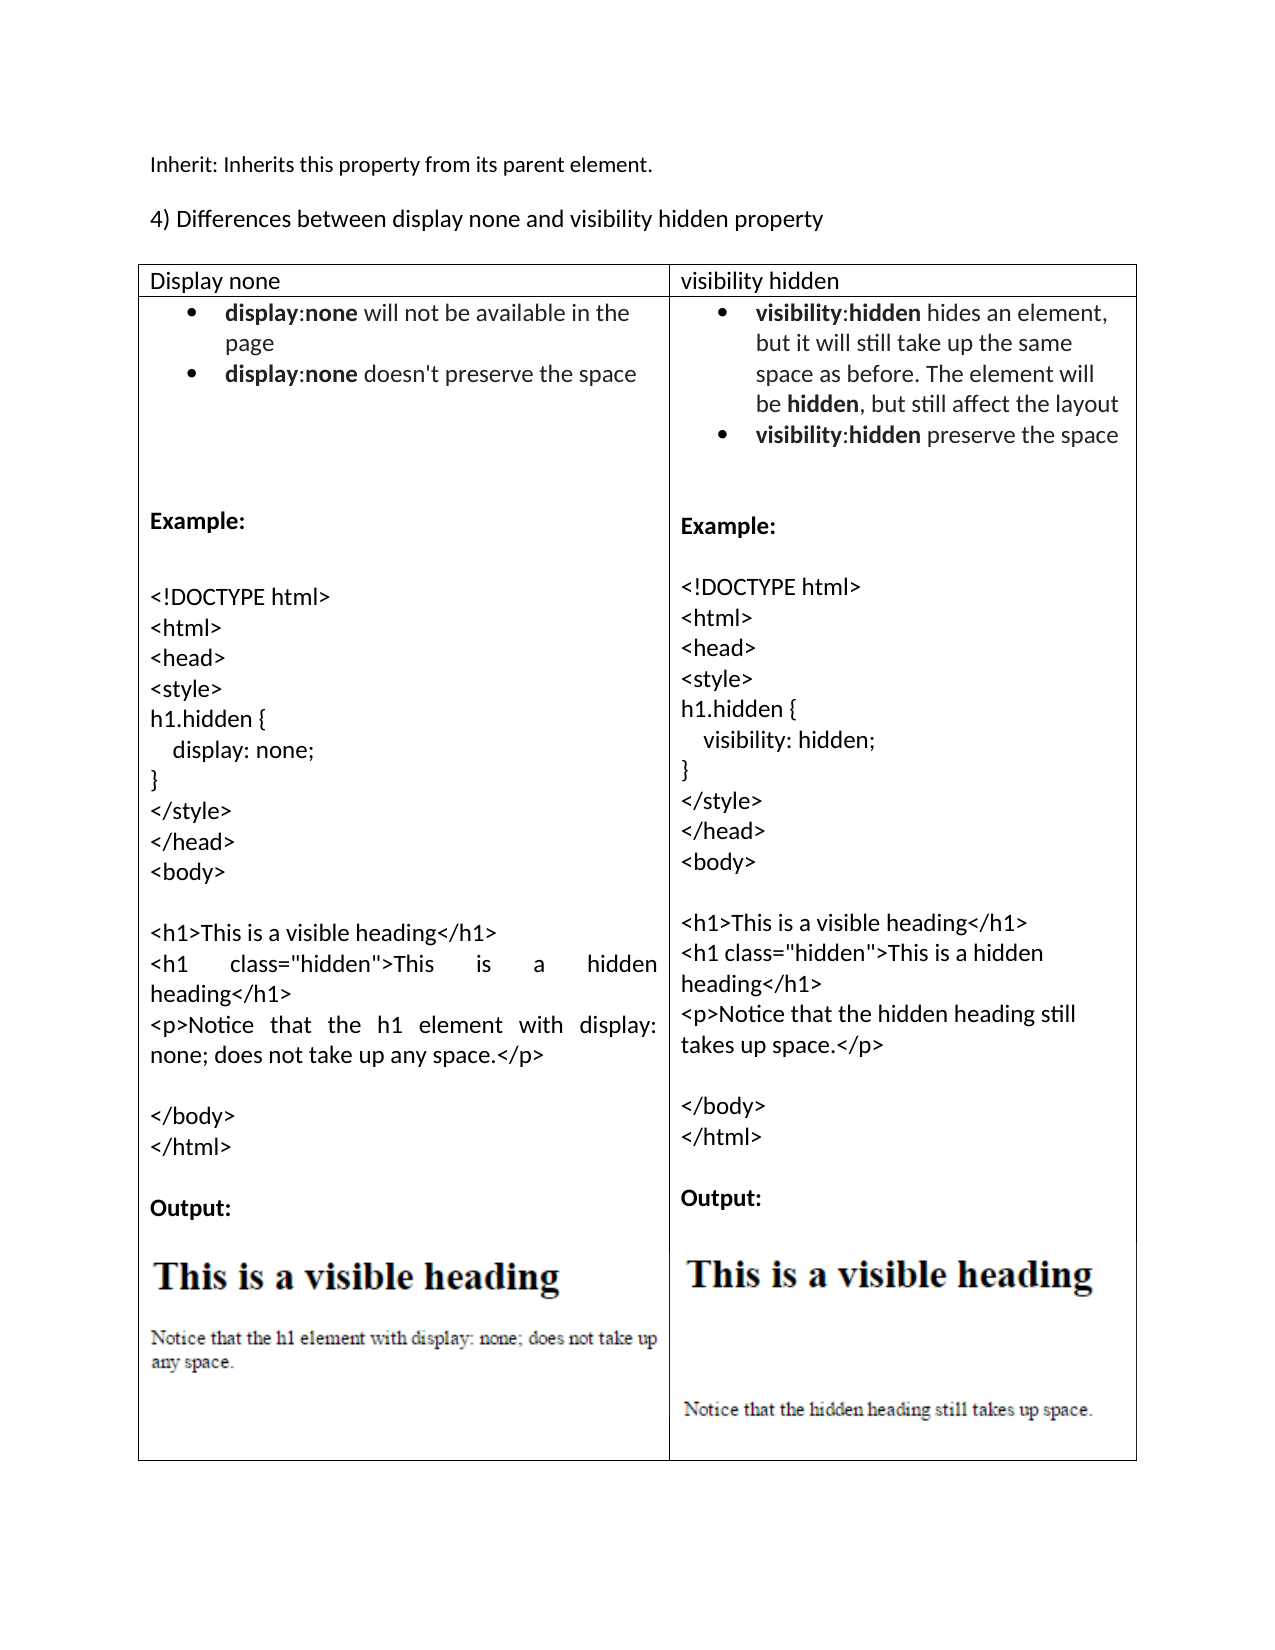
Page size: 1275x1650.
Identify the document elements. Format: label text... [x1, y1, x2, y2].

text 4) Differences between display none and visibility hidden property [150, 203, 1125, 233]
table_cell display:none will not be available in the page display:none doesn't preserve the space Example: <!DOCTYPE html> <html> <head> <style> h1.hidden { display: none; } </style> </head> <body> <h1>This is a visible heading</h1> <h1 class="hidden">This is a hidden heading</h1> <p>Notice that the h1 element with display: none; does not take up any space.</p> </body> </html> Output: [139, 297, 669, 1460]
table_cell visibility:hidden hides an element, but it will still take up the same space as before. The element will be hidden, but still affect the layout visibility:hidden preserve the space Example: <!DOCTYPE html> <html> <head> <style> h1.hidden { visibility: hidden; } </style> </head> <body> <h1>This is a visible heading</h1> <h1 class="hidden">This is a hidden heading</h1> <p>Notice that the hidden heading still takes up space.</p> </body> </html> Output: [670, 297, 1136, 1460]
picture [680, 1242, 1137, 1460]
picture [150, 1252, 670, 1417]
text Inherit: Inherits this property from its parent element. [150, 150, 1125, 178]
table_header Display none [139, 265, 669, 296]
table_header visibility hidden [670, 265, 1136, 296]
